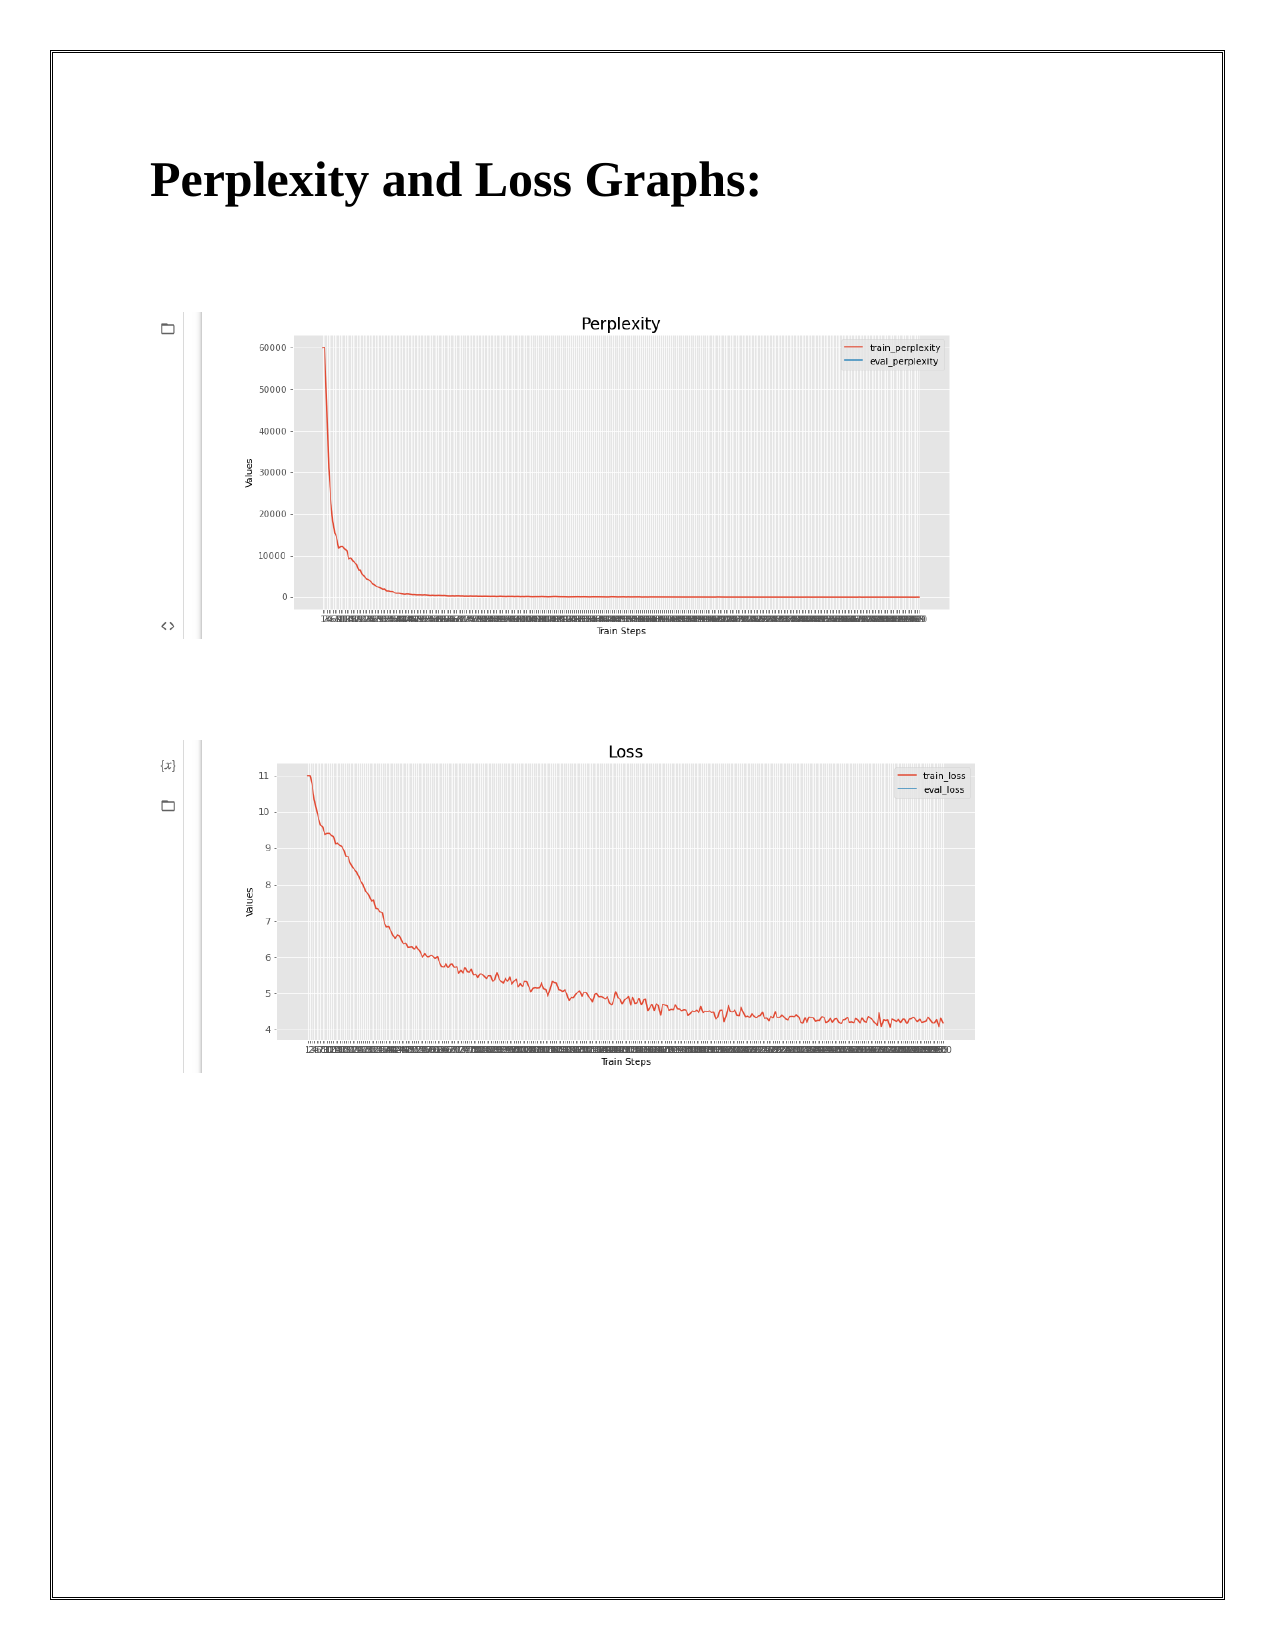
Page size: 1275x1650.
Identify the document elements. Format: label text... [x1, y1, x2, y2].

picture [150, 312, 1124, 639]
text Perplexity and Loss Graphs: [150, 150, 1125, 207]
picture [150, 740, 1125, 1073]
